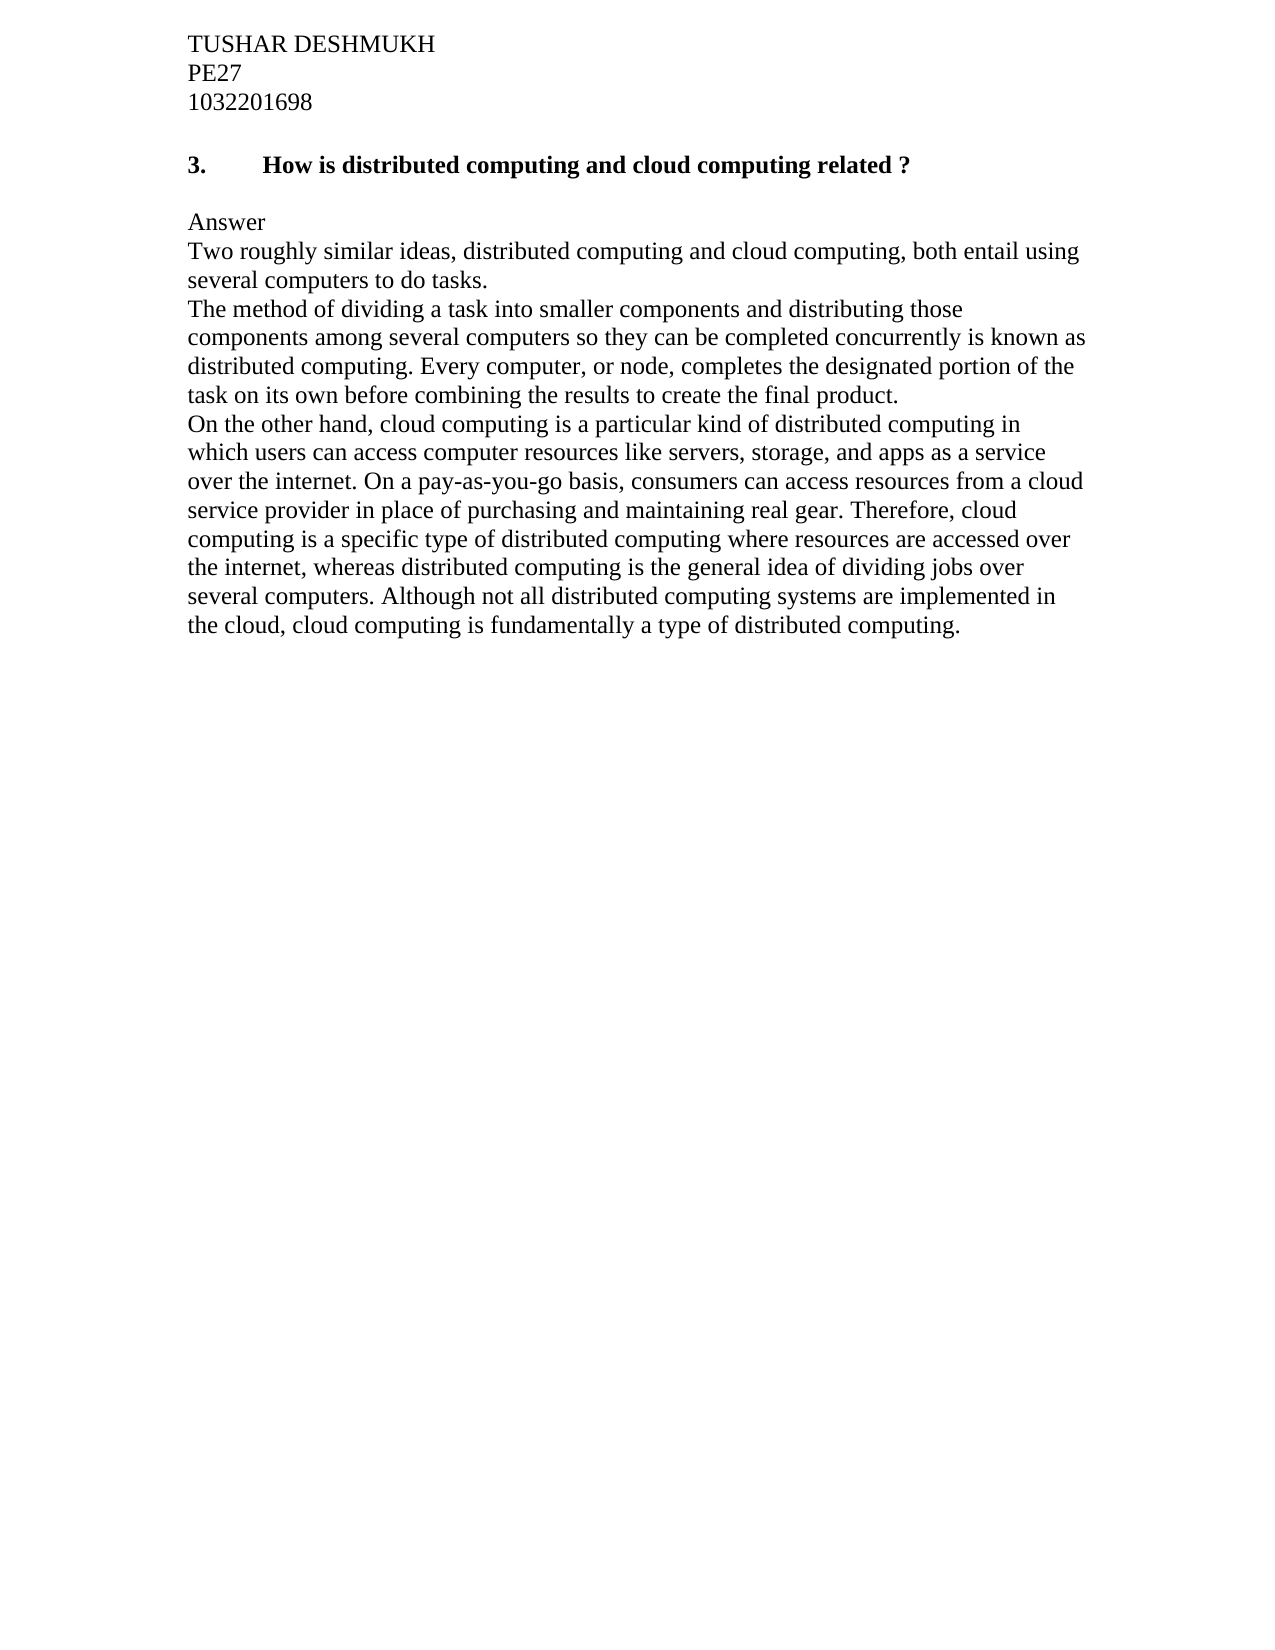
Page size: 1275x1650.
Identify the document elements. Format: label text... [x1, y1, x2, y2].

list How is distributed computing and cloud computing related ? [187, 150, 1087, 179]
text Two roughly similar ideas, distributed computing and cloud computing, both entail using several computers to do tasks. The method of dividing a task into smaller components and distributing those components among several computers so they can be completed concurrently is known as distributed computing. Every computer, or node, completes the designated portion of the task on its own before combining the results to create the final product. On the other hand, cloud computing is a particular kind of distributed computing in which users can access computer resources like servers, storage, and apps as a service over the internet. On a pay-as-you-go basis, consumers can access resources from a cloud service provider in place of purchasing and maintaining real gear. Therefore, cloud computing is a specific type of distributed computing where resources are accessed over the internet, whereas distributed computing is the general idea of dividing jobs over several computers. Although not all distributed computing systems are implemented in the cloud, cloud computing is fundamentally a type of distributed computing. [187, 236, 1087, 639]
text Answer [187, 207, 1087, 236]
